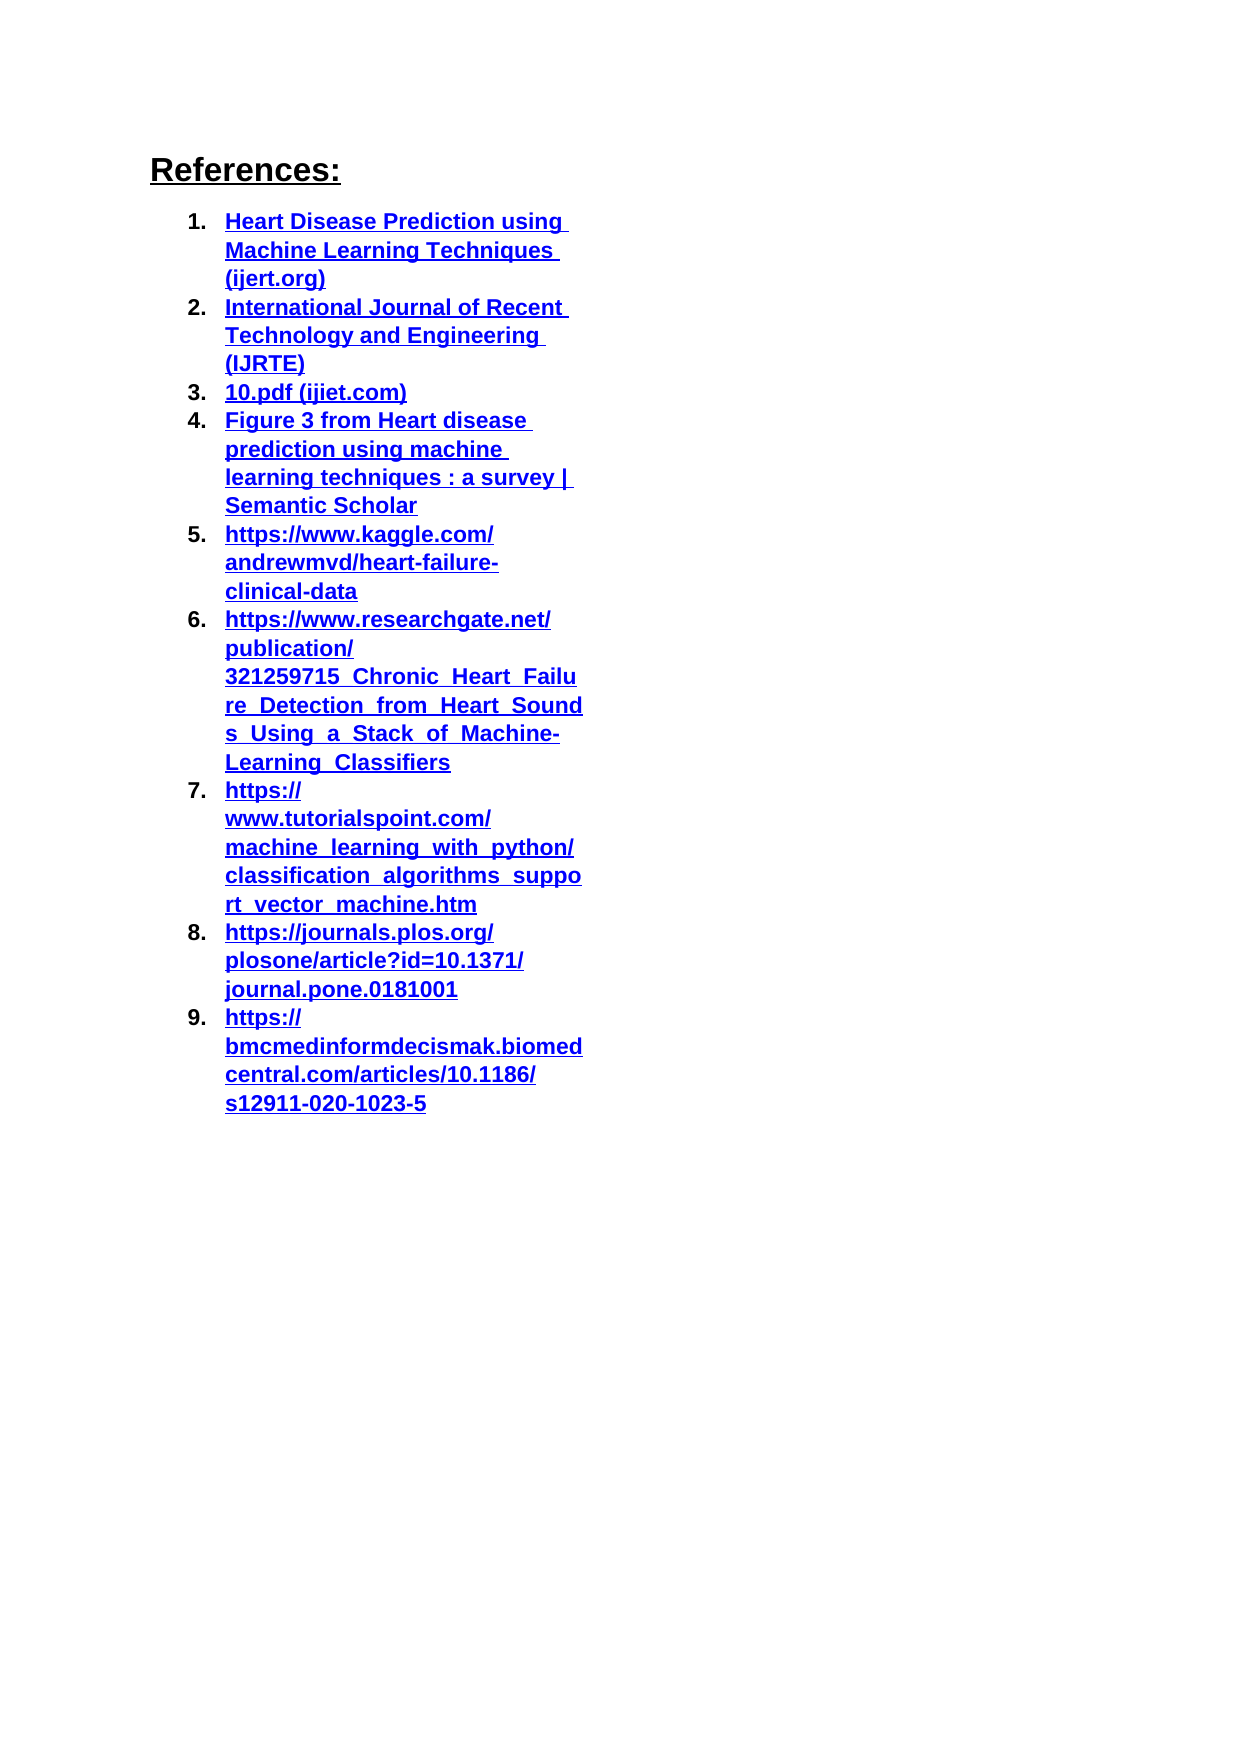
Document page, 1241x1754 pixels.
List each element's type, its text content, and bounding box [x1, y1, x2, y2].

list International Journal of Recent Technology and Engineering (IJRTE) [187, 293, 583, 377]
list 10.pdf (ijiet.com) [187, 379, 583, 405]
list Figure 3 from Heart disease prediction using machine learning techniques : a survey | Semantic Scholar [187, 407, 583, 519]
list https://journals.plos.org/plosone/article?id=10.1371/journal.pone.0181001 [187, 919, 583, 1002]
text References: [150, 150, 583, 188]
list Heart Disease Prediction using Machine Learning Techniques (ijert.org) [187, 208, 583, 291]
list https://www.tutorialspoint.com/machine_learning_with_python/classification_algorithms_support_vector_machine.htm [187, 777, 583, 917]
list https://www.researchgate.net/publication/321259715_Chronic_Heart_Failure_Detection_from_Heart_Sounds_Using_a_Stack_of_Machine-Learning_Classifiers [187, 606, 583, 775]
list https://www.kaggle.com/andrewmvd/heart-failure-clinical-data [187, 521, 583, 604]
list https://bmcmedinformdecismak.biomedcentral.com/articles/10.1186/s12911-020-1023-5 [187, 1004, 583, 1116]
